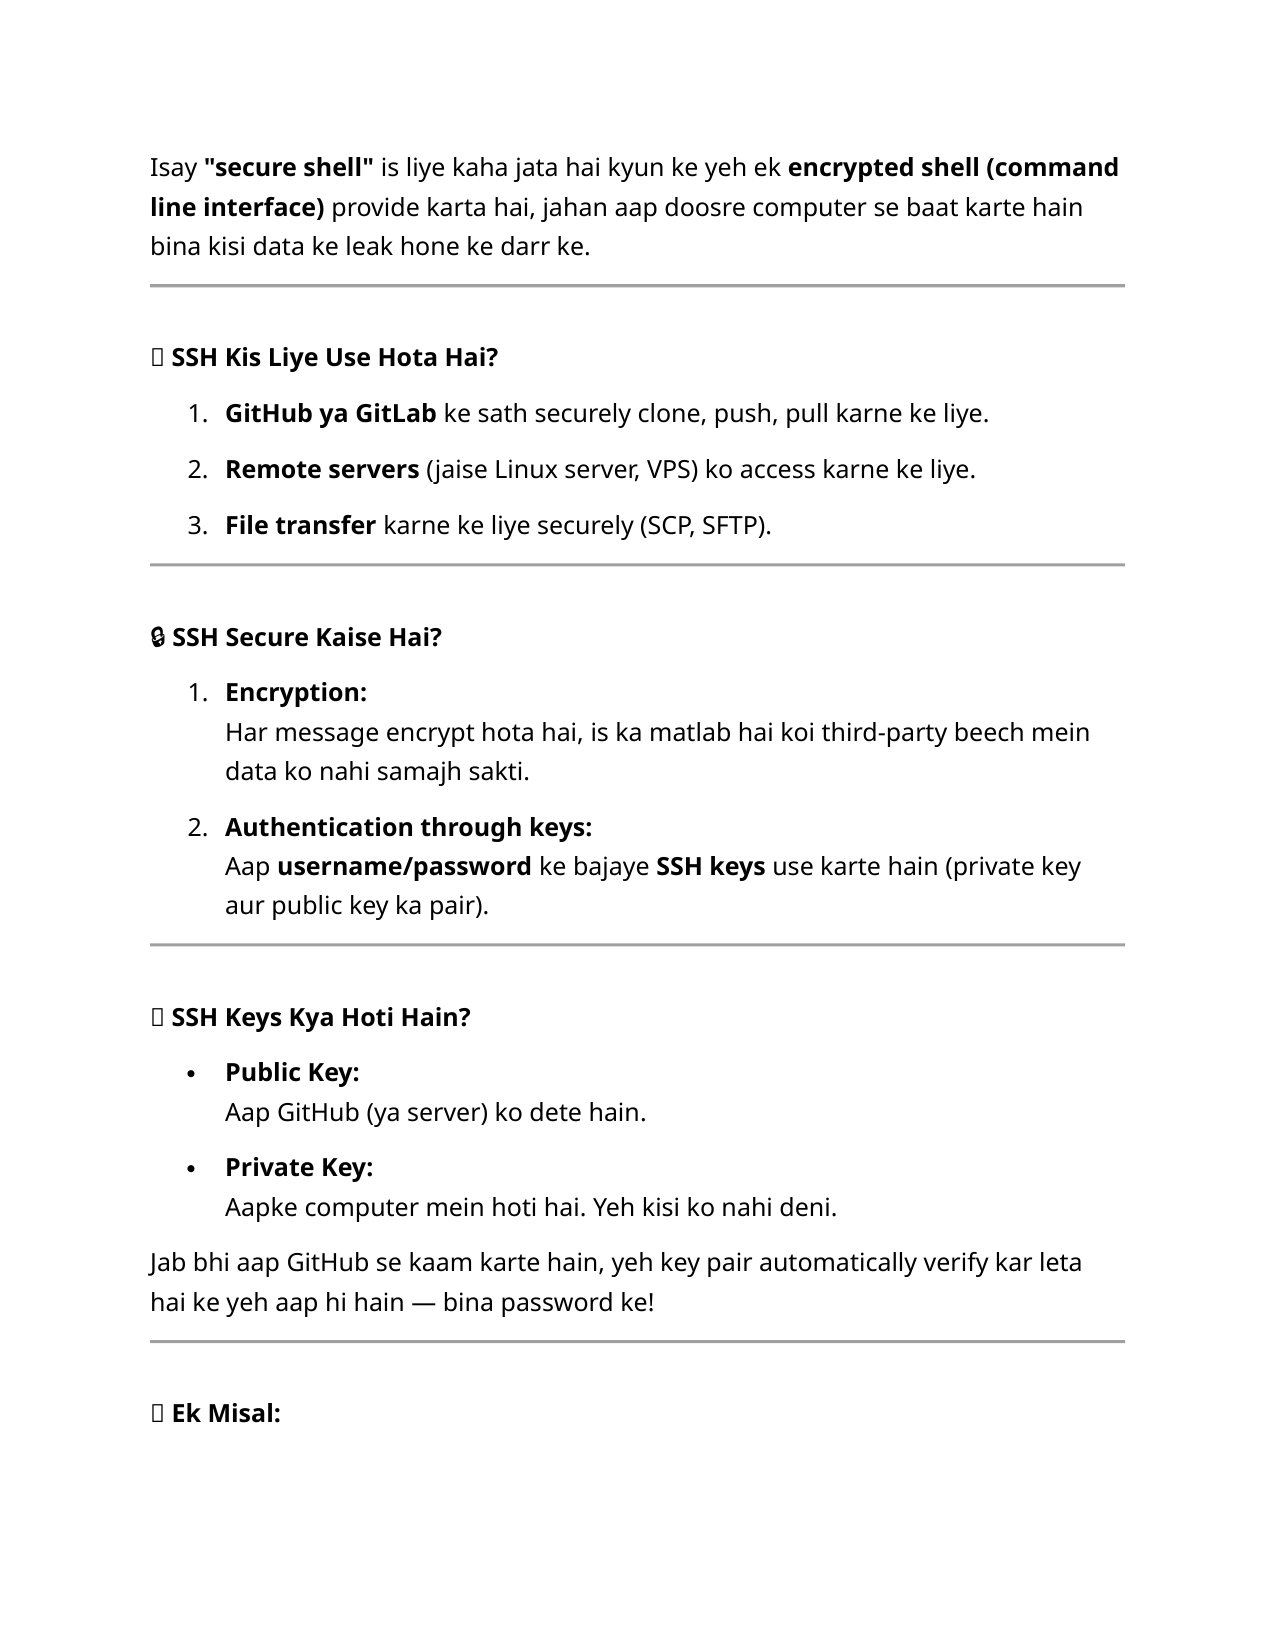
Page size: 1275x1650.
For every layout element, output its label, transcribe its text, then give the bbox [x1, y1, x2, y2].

list Private Key: Aapke computer mein hoti hai. Yeh kisi ko nahi deni. [187, 1150, 1125, 1223]
list GitHub ya GitLab ke sath securely clone, push, pull karne ke liye. [187, 396, 1125, 430]
list File transfer karne ke liye securely (SCP, SFTP). [187, 507, 1125, 542]
list Authentication through keys: Aap username/password ke bajaye SSH keys use karte hain (private key aur public key ka pair). [187, 809, 1125, 922]
list Public Key: Aap GitHub (ya server) ko dete hain. [187, 1055, 1125, 1128]
text Jab bhi aap GitHub se kaam karte hain, yeh key pair automatically verify kar leta hai ke yeh aap hi hain — bina password ke! [150, 1245, 1125, 1318]
text Isay "secure shell" is liye kaha jata hai kyun ke yeh ek encrypted shell (command line interface) provide karta hai, jahan aap doosre computer se baat karte hain bina kisi data ke leak hone ke darr ke. [150, 150, 1125, 262]
list Remote servers (jaise Linux server, VPS) ko access karne ke liye. [187, 452, 1125, 486]
list Encryption: Har message encrypt hota hai, is ka matlab hai koi third-party beech mein data ko nahi samajh sakti. [187, 675, 1125, 787]
text 🔧 SSH Kis Liye Use Hota Hai? [150, 340, 1125, 374]
text 🔑 SSH Keys Kya Hoti Hain? [150, 999, 1125, 1033]
text 🔒 SSH Secure Kaise Hai? [150, 619, 1125, 653]
text 🎯 Ek Misal: [150, 1396, 1125, 1430]
